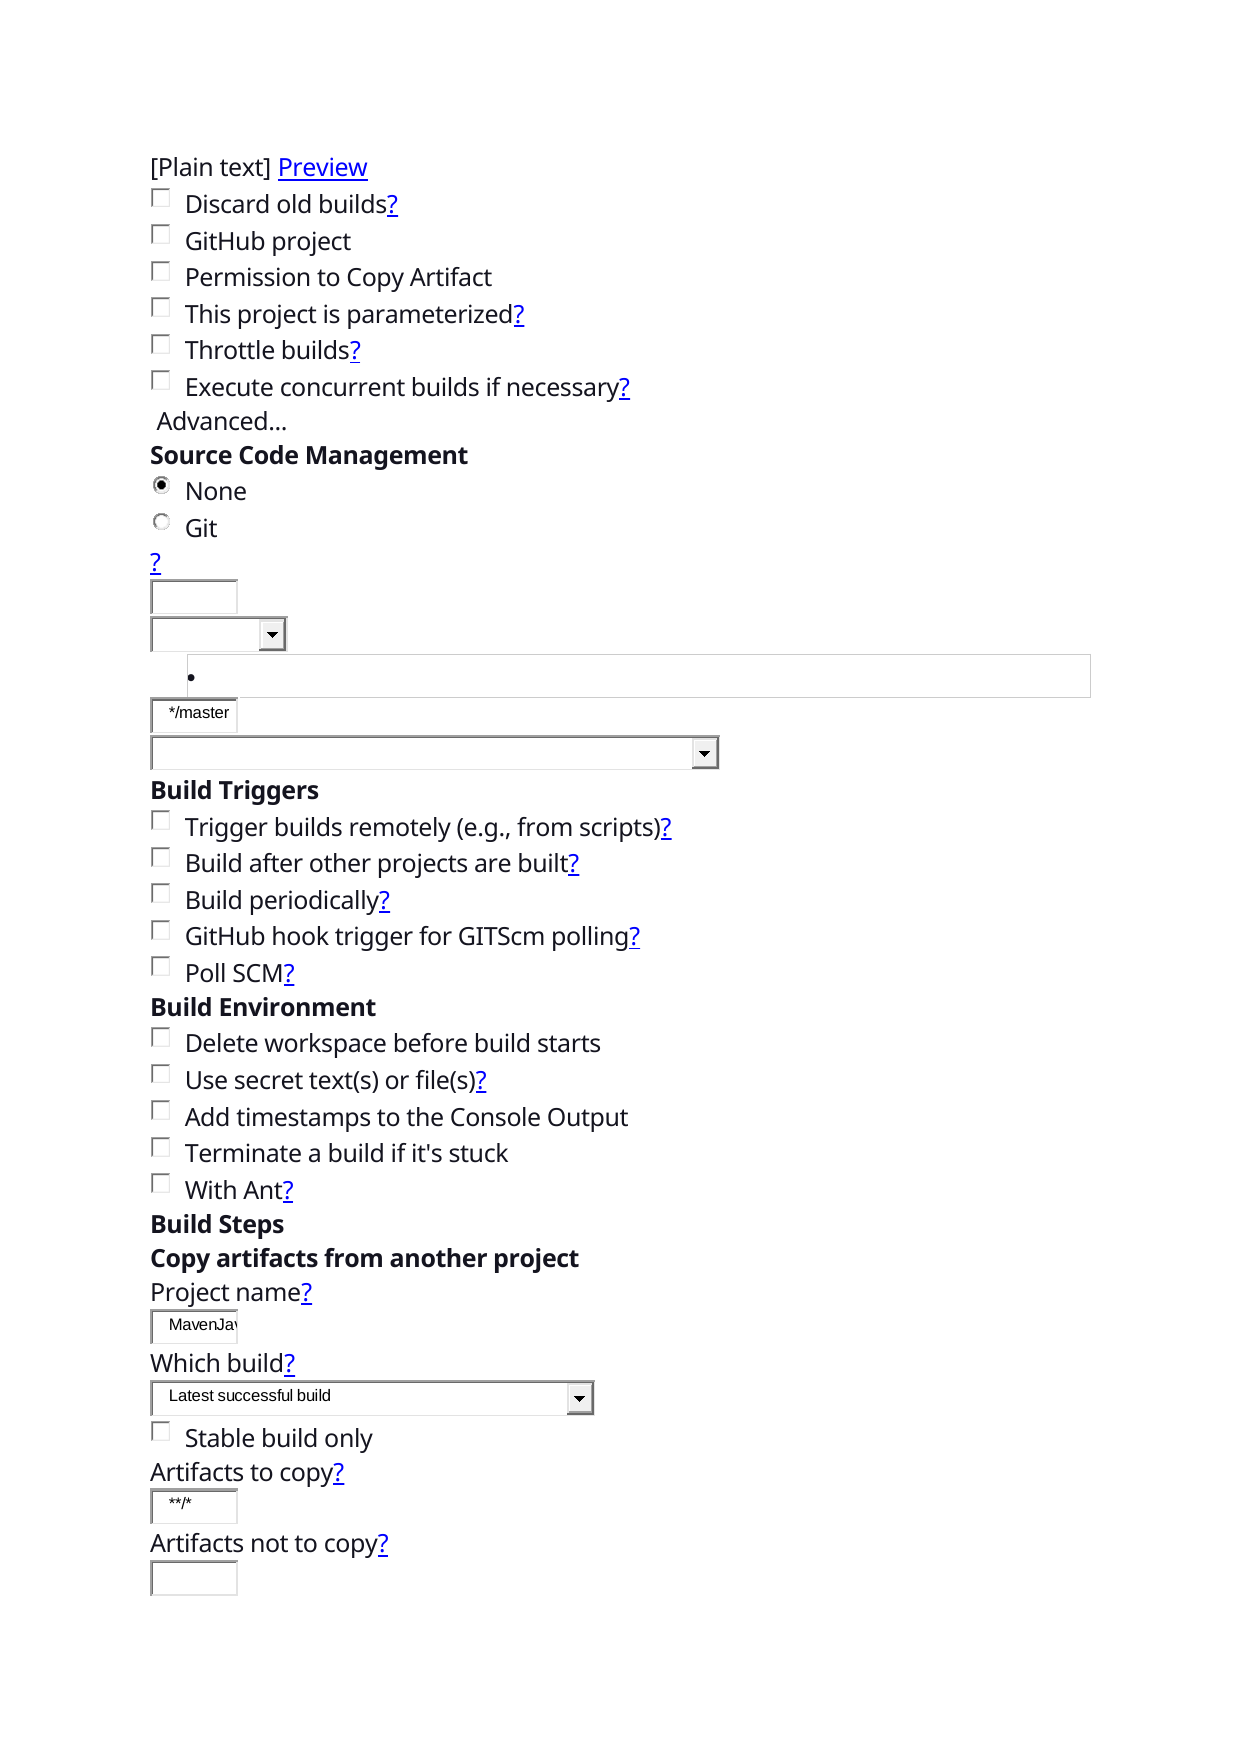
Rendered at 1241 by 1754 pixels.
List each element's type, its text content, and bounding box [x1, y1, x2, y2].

text Artifacts not to copy? [150, 1526, 1090, 1560]
text GitHub project [150, 221, 1090, 257]
text Build Triggers [150, 773, 1090, 807]
text Permission to Copy Artifact [150, 257, 1090, 294]
text Throttle builds? [150, 330, 1090, 367]
text Delete workspace before build starts [150, 1023, 1090, 1060]
text Stable build only [150, 1418, 1090, 1454]
text Build Steps [150, 1206, 1090, 1240]
text Source Code Management [150, 437, 1090, 472]
text Which build? [150, 1346, 1090, 1380]
text ? [150, 545, 1090, 579]
text [Plain text] Preview [150, 150, 1090, 184]
text Git [150, 508, 1090, 545]
text Copy artifacts from another project [150, 1240, 1090, 1274]
text Use secret text(s) or file(s)? [150, 1060, 1090, 1097]
text Terminate a build if it's stuck [150, 1133, 1090, 1170]
text Artifacts to copy? [150, 1454, 1090, 1488]
text None [150, 472, 1090, 508]
text GitHub hook trigger for GITScm polling? [150, 916, 1090, 953]
text Build Environment [150, 989, 1090, 1023]
text This project is parameterized? [150, 294, 1090, 330]
text Trigger builds remotely (e.g., from scripts)? [150, 807, 1090, 843]
text Execute concurrent builds if necessary? [150, 367, 1090, 403]
text Poll SCM? [150, 953, 1090, 989]
text Project name? [150, 1274, 1090, 1308]
text Build after other projects are built? [150, 843, 1090, 880]
text Build periodically? [150, 880, 1090, 916]
text With Ant? [150, 1170, 1090, 1206]
text Add timestamps to the Console Output [150, 1097, 1090, 1133]
text Discard old builds? [150, 184, 1090, 221]
text Advanced... [150, 403, 1090, 437]
